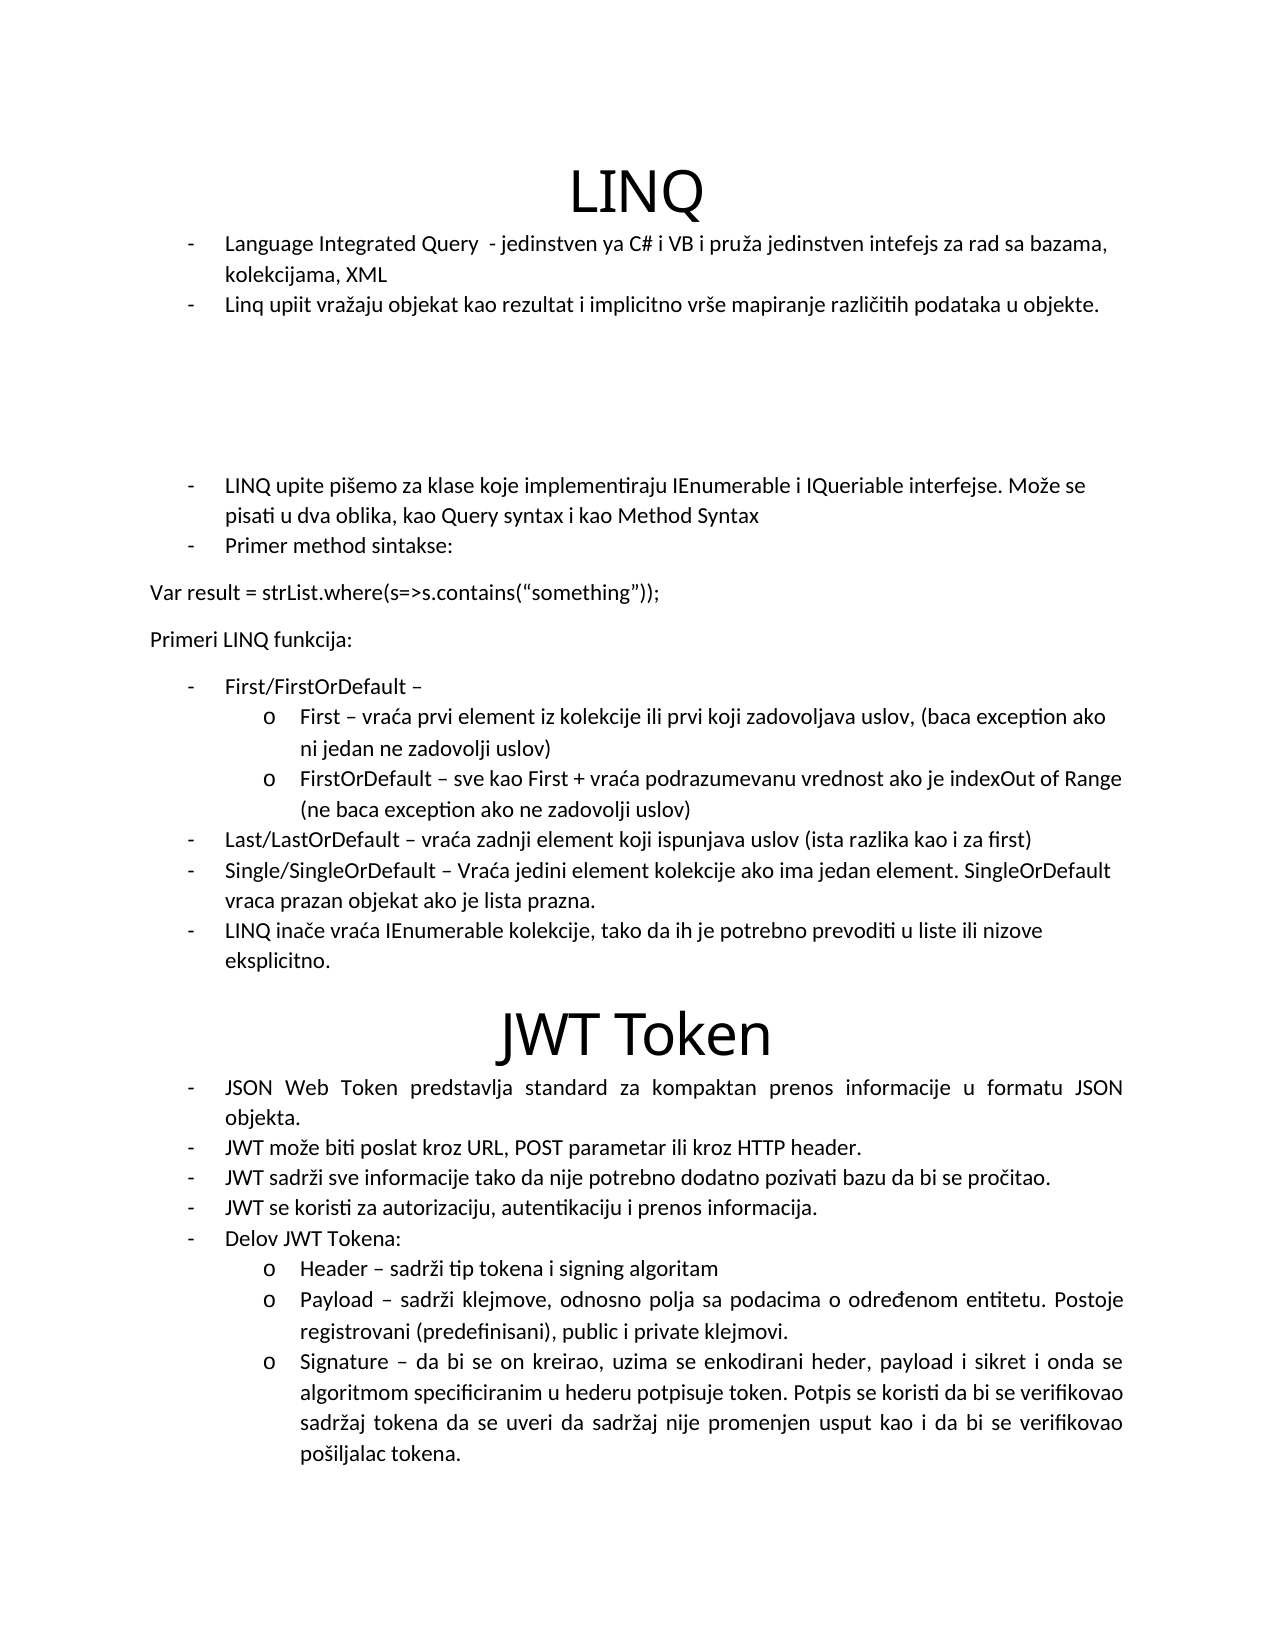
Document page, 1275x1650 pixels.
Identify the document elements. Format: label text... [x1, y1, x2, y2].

list Linq upiit vražaju objekat kao rezultat i implicitno vrše mapiranje različitih podataka u objekte. [187, 290, 1125, 318]
list JSON Web Token predstavlja standard za kompaktan prenos informacije u formatu JSON objekta. [187, 1073, 1125, 1131]
list JWT sadrži sve informacije tako da nije potrebno dodatno pozivati bazu da bi se pročitao. [187, 1163, 1125, 1191]
list Signature – da bi se on kreirao, uzima se enkodirani heder, payload i sikret i onda se algoritmom specificiranim u hederu potpisuje token. Potpis se koristi da bi se verifikovao sadržaj tokena da se uveri da sadržaj nije promenjen usput kao i da bi se verifikovao pošiljalac tokena. [262, 1347, 1125, 1467]
list Primer method sintakse: [187, 532, 1125, 559]
list First/FirstOrDefault – [187, 672, 1125, 700]
list JWT može biti poslat kroz URL, POST parametar ili kroz HTTP header. [187, 1133, 1125, 1161]
title JWT Token [150, 993, 1125, 1073]
list Payload – sadrži klejmove, odnosno polja sa podacima o određenom entitetu. Postoje registrovani (predefinisani), public i private klejmovi. [262, 1285, 1125, 1345]
text Primeri LINQ funkcija: [150, 625, 1125, 653]
text Var result = strList.where(s=>s.contains(“something”)); [150, 578, 1125, 606]
list First – vraća prvi element iz kolekcije ili prvi koji zadovoljava uslov, (baca exception ako ni jedan ne zadovolji uslov) [262, 702, 1125, 762]
list JWT se koristi za autorizaciju, autentikaciju i prenos informacija. [187, 1193, 1125, 1222]
list Last/LastOrDefault – vraća zadnji element koji ispunjava uslov (ista razlika kao i za first) [187, 826, 1125, 853]
list Single/SingleOrDefault – Vraća jedini element kolekcije ako ima jedan element. SingleOrDefault vraca prazan objekat ako je lista prazna. [187, 856, 1125, 914]
list LINQ inače vraća IEnumerable kolekcije, tako da ih je potrebno prevoditi u liste ili nizove eksplicitno. [187, 916, 1125, 974]
title LINQ [150, 150, 1125, 229]
list Language Integrated Query - jedinstven ya C# i VB i pruža jedinstven intefejs za rad sa bazama, kolekcijama, XML [187, 229, 1125, 288]
list FirstOrDefault – sve kao First + vraća podrazumevanu vrednost ako je indexOut of Range (ne baca exception ako ne zadovolji uslov) [262, 764, 1125, 823]
list LINQ upite pišemo za klase koje implementiraju IEnumerable i IQueriable interfejse. Može se pisati u dva oblika, kao Query syntax i kao Method Syntax [187, 471, 1125, 529]
list Delov JWT Tokena: [187, 1224, 1125, 1252]
list Header – sadrži tip tokena i signing algoritam [262, 1254, 1125, 1283]
